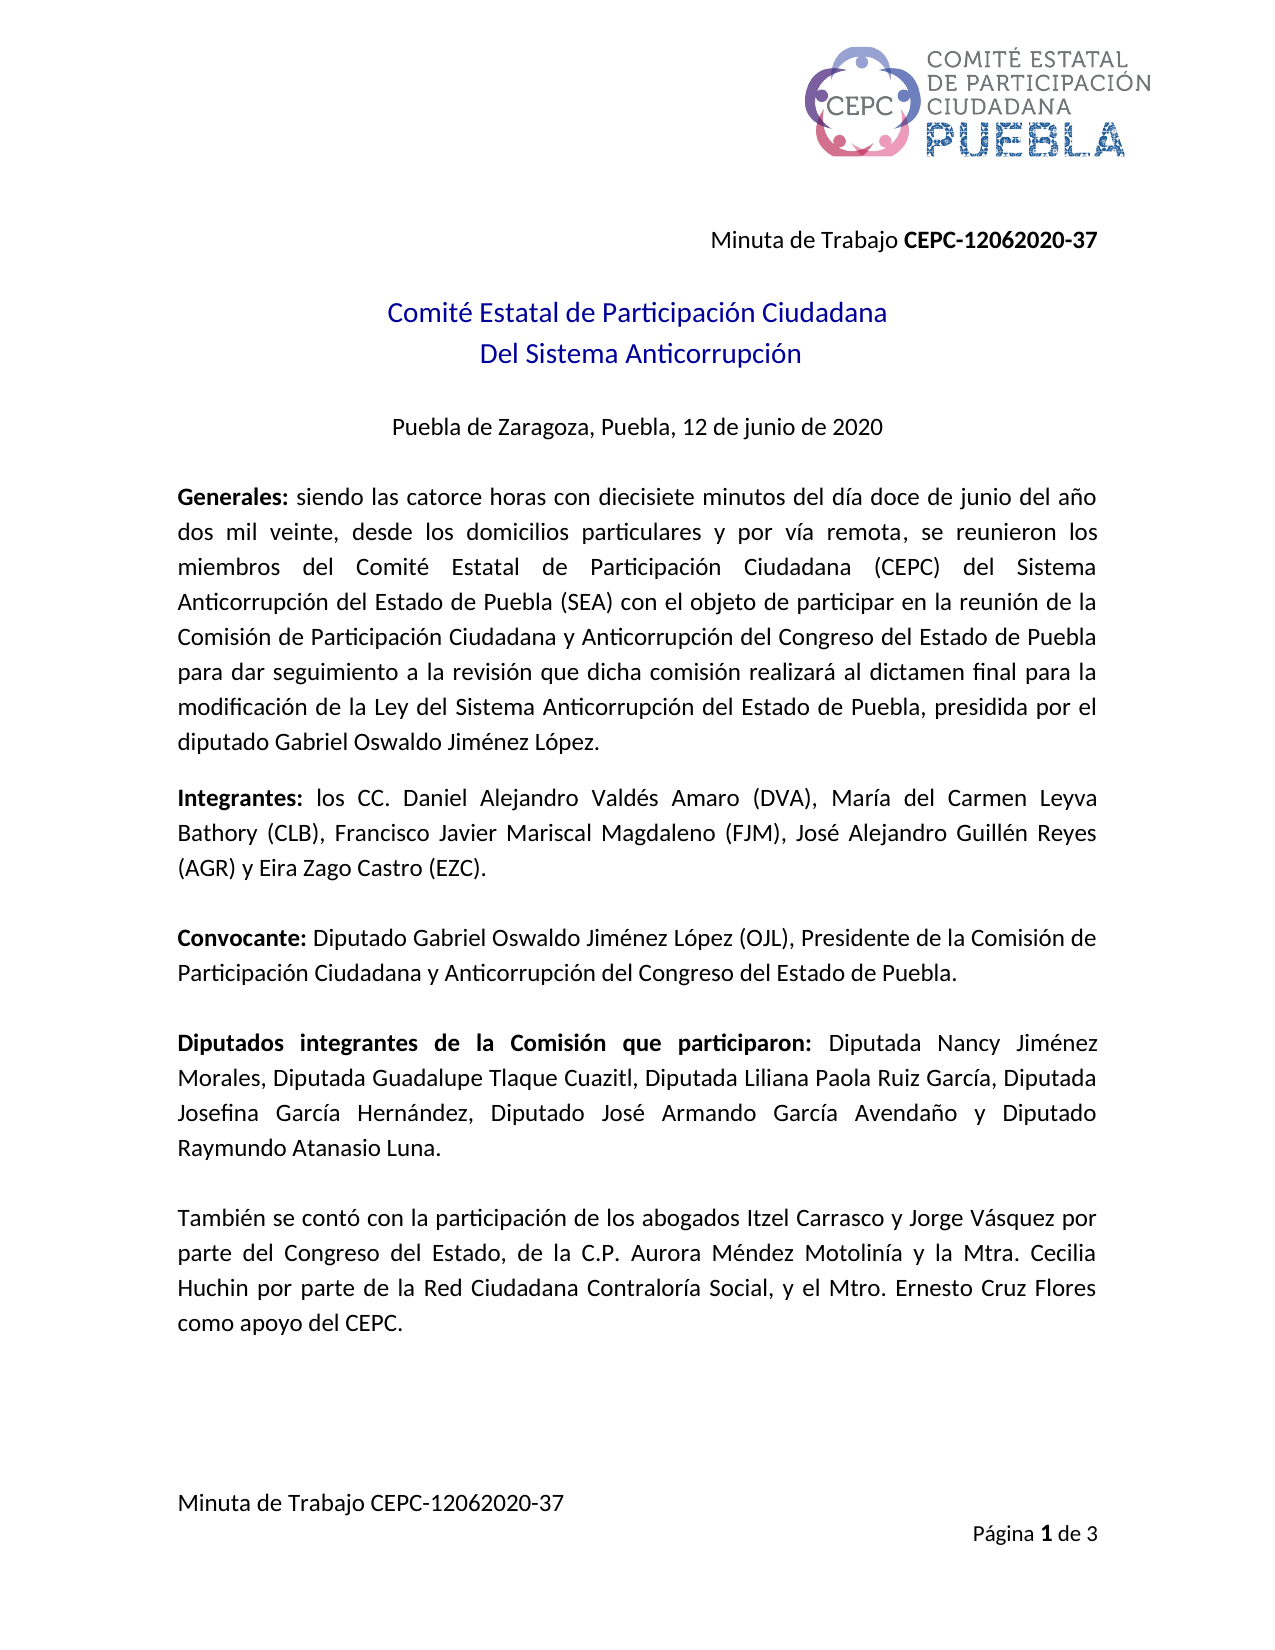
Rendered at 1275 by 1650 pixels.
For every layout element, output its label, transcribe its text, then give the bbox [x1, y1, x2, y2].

text También se contó con la participación de los abogados Itzel Carrasco y Jorge Vásquez por parte del Congreso del Estado, de la C.P. Aurora Méndez Motolinía y la Mtra. Cecilia Huchin por parte de la Red Ciudadana Contraloría Social, y el Mtro. Ernesto Cruz Flores como apoyo del CEPC. [177, 1202, 1098, 1337]
text Integrantes: los CC. Daniel Alejandro Valdés Amaro (DVA), María del Carmen Leyva Bathory (CLB), Francisco Javier Mariscal Magdaleno (FJM), José Alejandro Guillén Reyes (AGR) y Eira Zago Castro (EZC). [177, 782, 1098, 882]
text Del Sistema Anticorrupción [177, 335, 1098, 371]
text Diputados integrantes de la Comisión que participaron: Diputada Nancy Jiménez Morales, Diputada Guadalupe Tlaque Cuazitl, Diputada Liliana Paola Ruiz García, Diputada Josefina García Hernández, Diputado José Armando García Avendaño y Diputado Raymundo Atanasio Luna. [177, 1027, 1098, 1162]
text Convocante: Diputado Gabriel Oswaldo Jiménez López (OJL), Presidente de la Comisión de Participación Ciudadana y Anticorrupción del Congreso del Estado de Puebla. [177, 922, 1098, 987]
text Generales: siendo las catorce horas con diecisiete minutos del día doce de junio del año dos mil veinte, desde los domicilios particulares y por vía remota, se reunieron los miembros del Comité Estatal de Participación Ciudadana (CEPC) del Sistema Anticorrupción del Estado de Puebla (SEA) con el objeto de participar en la reunión de la Comisión de Participación Ciudadana y Anticorrupción del Congreso del Estado de Puebla para dar seguimiento a la revisión que dicha comisión realizará al dictamen final para la modificación de la Ley del Sistema Anticorrupción del Estado de Puebla, presidida por el diputado Gabriel Oswaldo Jiménez López. [177, 481, 1098, 756]
picture [803, 46, 1150, 157]
text Comité Estatal de Participación Ciudadana [177, 294, 1098, 329]
text Minuta de Trabajo CEPC-12062020-37 [177, 224, 1098, 254]
text Puebla de Zaragoza, Puebla, 12 de junio de 2020 [177, 411, 1098, 441]
